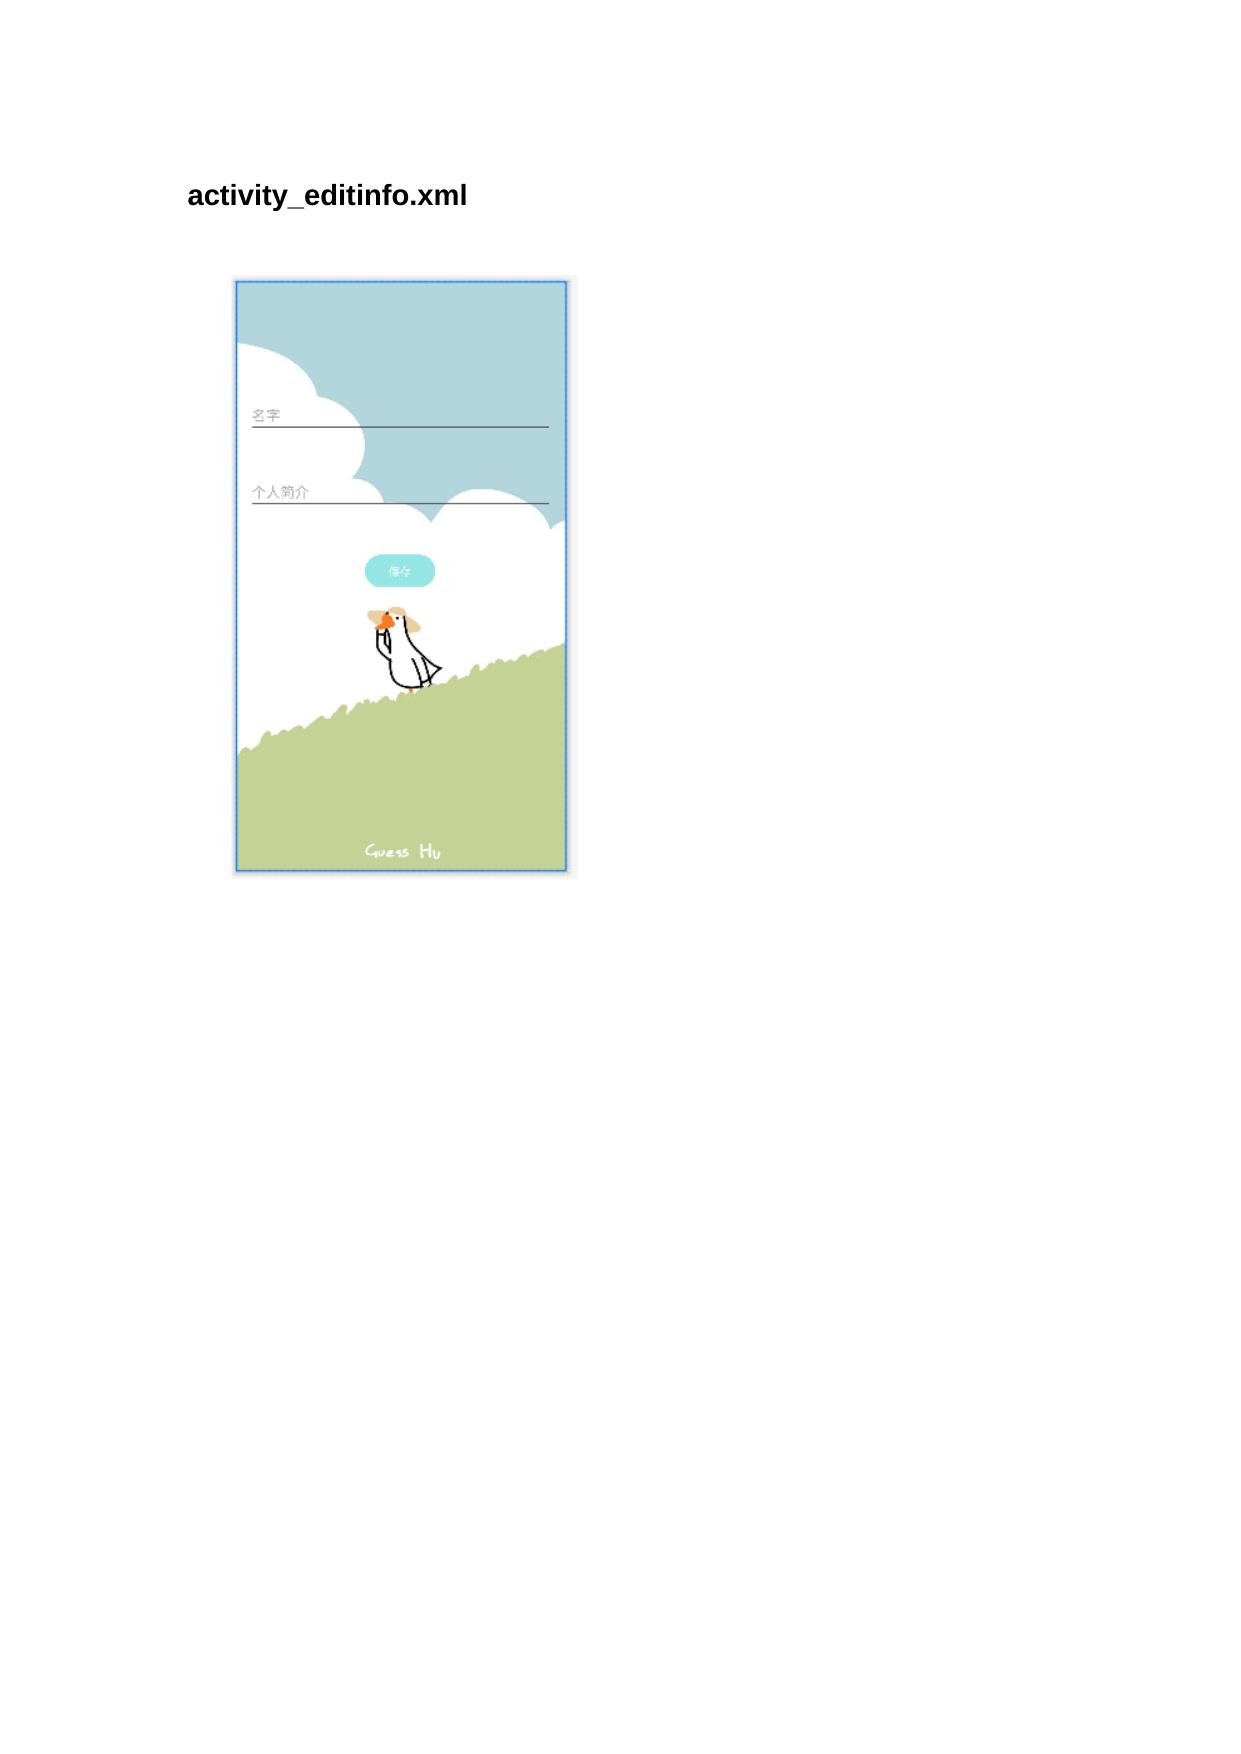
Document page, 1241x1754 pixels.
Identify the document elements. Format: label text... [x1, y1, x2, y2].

picture [231, 275, 578, 879]
subtitle activity_editinfo.xml [187, 162, 1053, 227]
